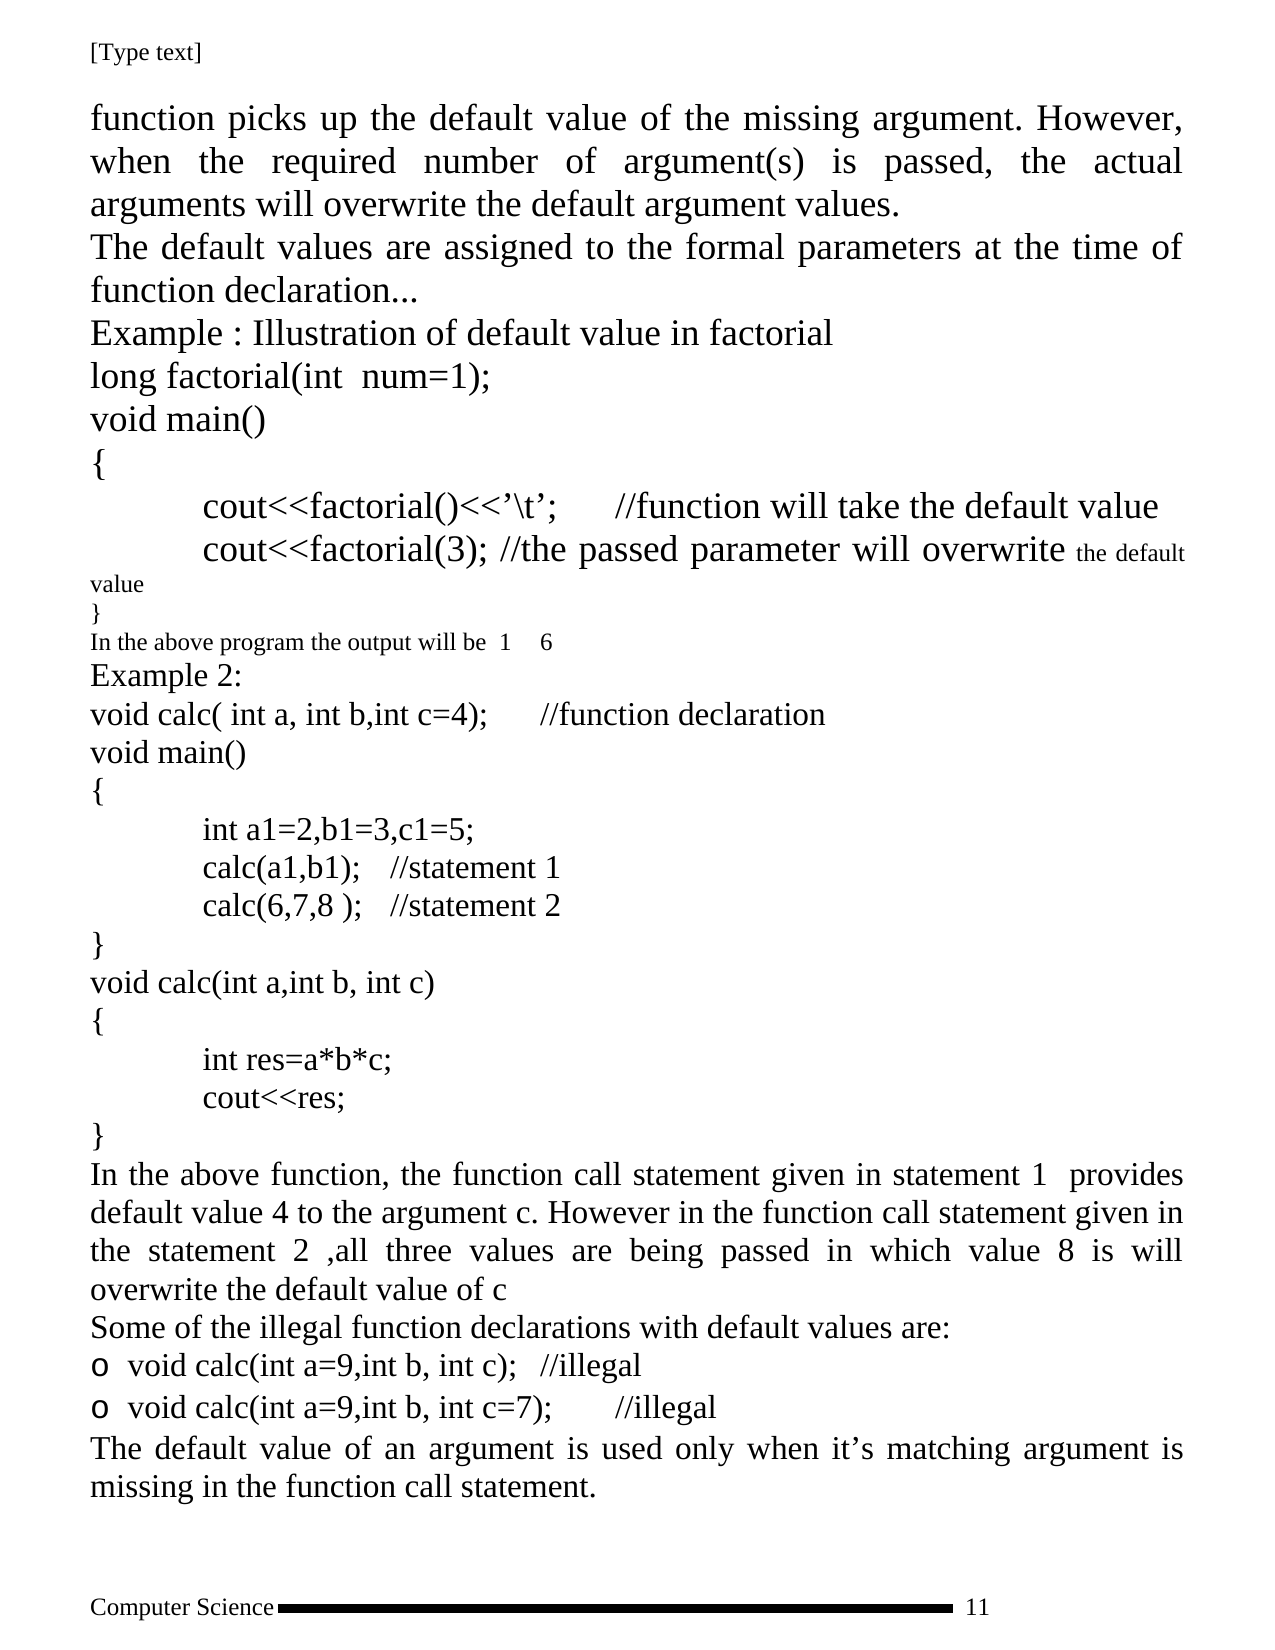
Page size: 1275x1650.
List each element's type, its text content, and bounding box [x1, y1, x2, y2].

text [90, 95, 1185, 224]
text cout<<factorial(3); //the passed parameter will overwrite the default value [90, 526, 1185, 598]
text cout<<factorial()<<’\t’; //function will take the default value [90, 483, 1185, 526]
text void main() [90, 732, 1185, 771]
text The default value of an argument is used only when it’s matching argument is missing in the function call statement. [90, 1428, 1185, 1505]
text { [90, 440, 1185, 483]
text calc(6,7,8 ); //statement 2 [90, 886, 1185, 924]
text cout<<res; [90, 1077, 1185, 1116]
text } [90, 598, 1185, 627]
text Some of the illegal function declarations with default values are: [90, 1307, 1185, 1346]
list void calc(int a=9,int b, int c=7); //illegal [90, 1387, 1185, 1428]
text Example 2: [90, 656, 1185, 694]
text Example : Illustration of default value in factorial [90, 311, 1185, 354]
text int res=a*b*c; [90, 1039, 1185, 1077]
text void calc(int a,int b, int c) [90, 962, 1185, 1001]
text void main() [90, 397, 1185, 440]
text calc(a1,b1); //statement 1 [90, 847, 1185, 886]
text { [90, 1001, 1185, 1039]
text In the above function, the function call statement given in statement 1 provides default value 4 to the argument c. However in the function call statement given in the statement 2 ,all three values are being passed in which value 8 is will overwrite the default value of c [90, 1154, 1185, 1307]
text void calc( int a, int b,int c=4); //function declaration [90, 694, 1185, 732]
text { [90, 771, 1185, 809]
text } [90, 1116, 1185, 1154]
text int a1=2,b1=3,c1=5; [90, 809, 1185, 847]
text In the above program the output will be 1 6 [90, 627, 1185, 656]
text The default values are assigned to the formal parameters at the time of function declaration... [90, 224, 1185, 311]
text } [90, 924, 1185, 962]
list void calc(int a=9,int b, int c); //illegal [90, 1346, 1185, 1387]
text long factorial(int num=1); [90, 354, 1185, 397]
